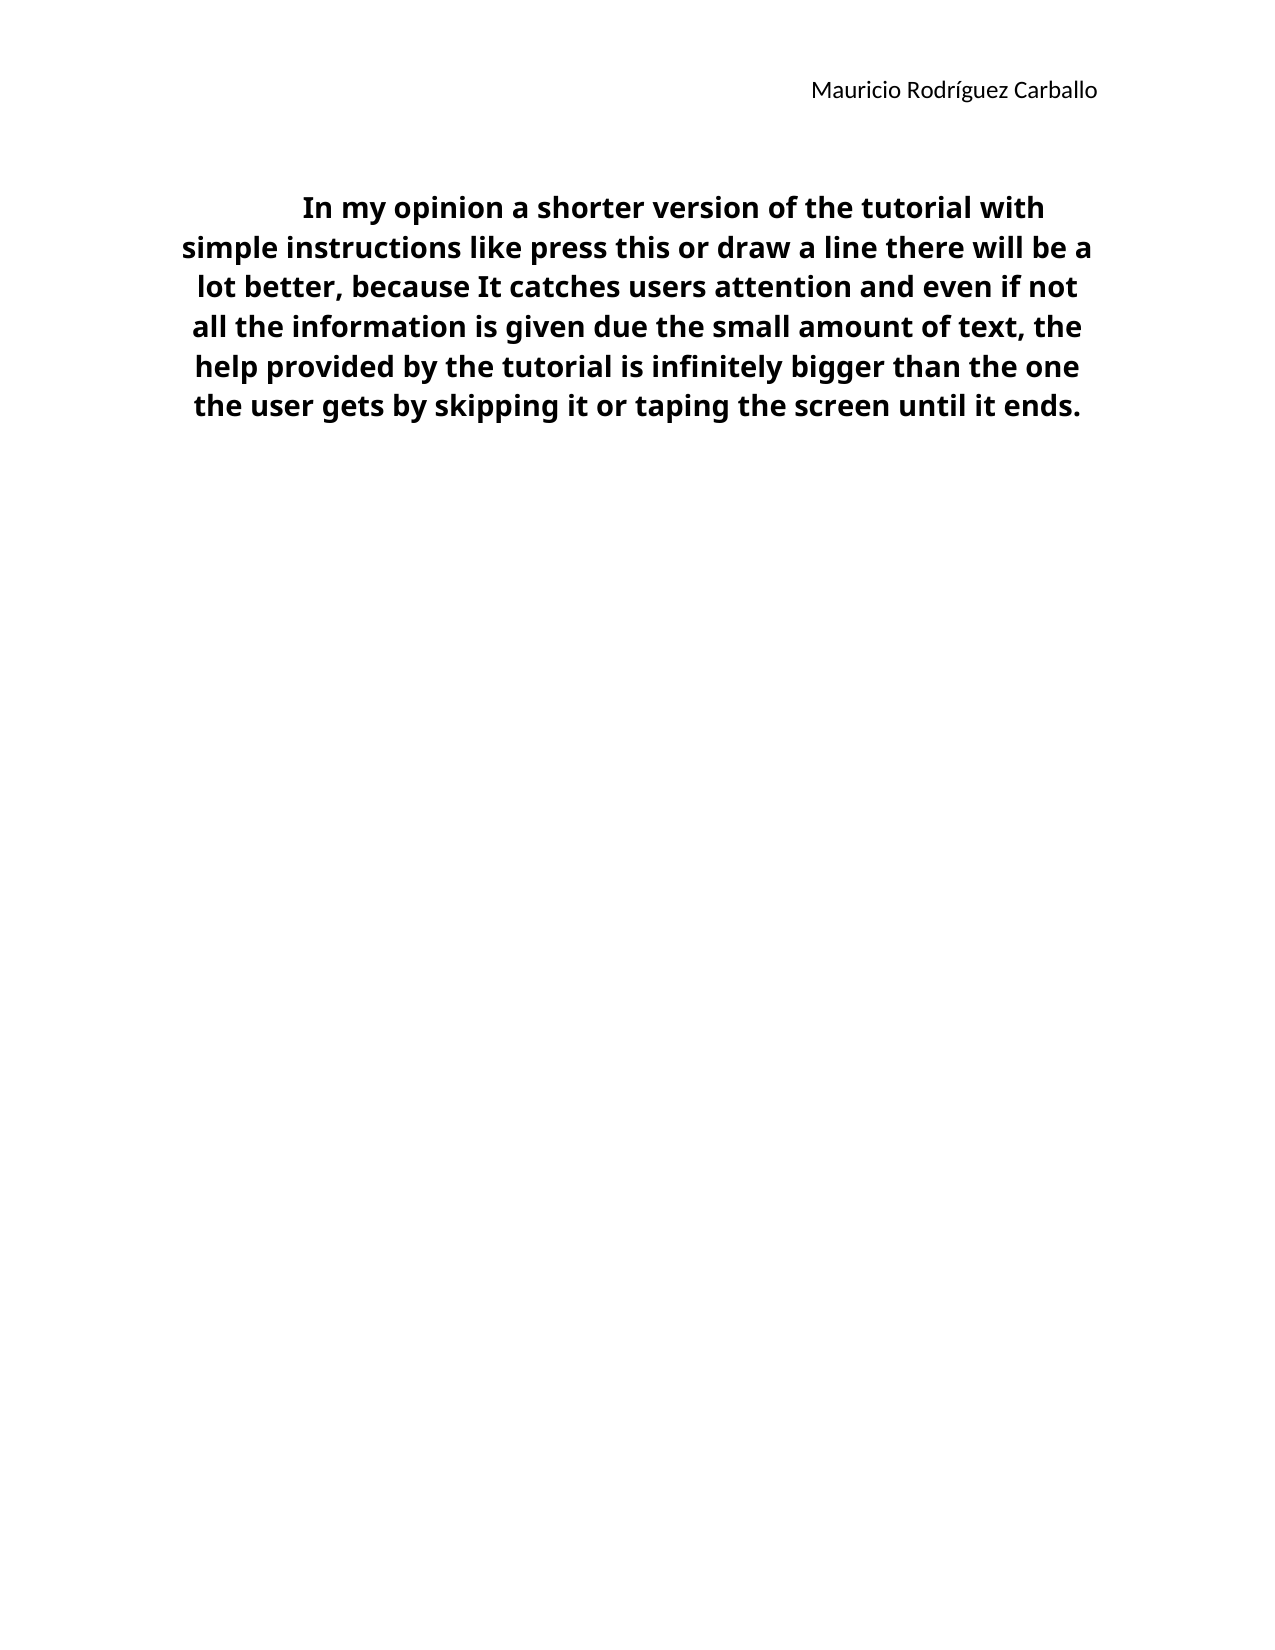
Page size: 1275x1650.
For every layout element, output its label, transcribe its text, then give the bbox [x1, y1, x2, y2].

text In my opinion a shorter version of the tutorial with simple instructions like press this or draw a line there will be a lot better, because It catches users attention and even if not all the information is given due the small amount of text, the help provided by the tutorial is infinitely bigger than the one the user gets by skipping it or taping the screen until it ends. [177, 187, 1098, 425]
